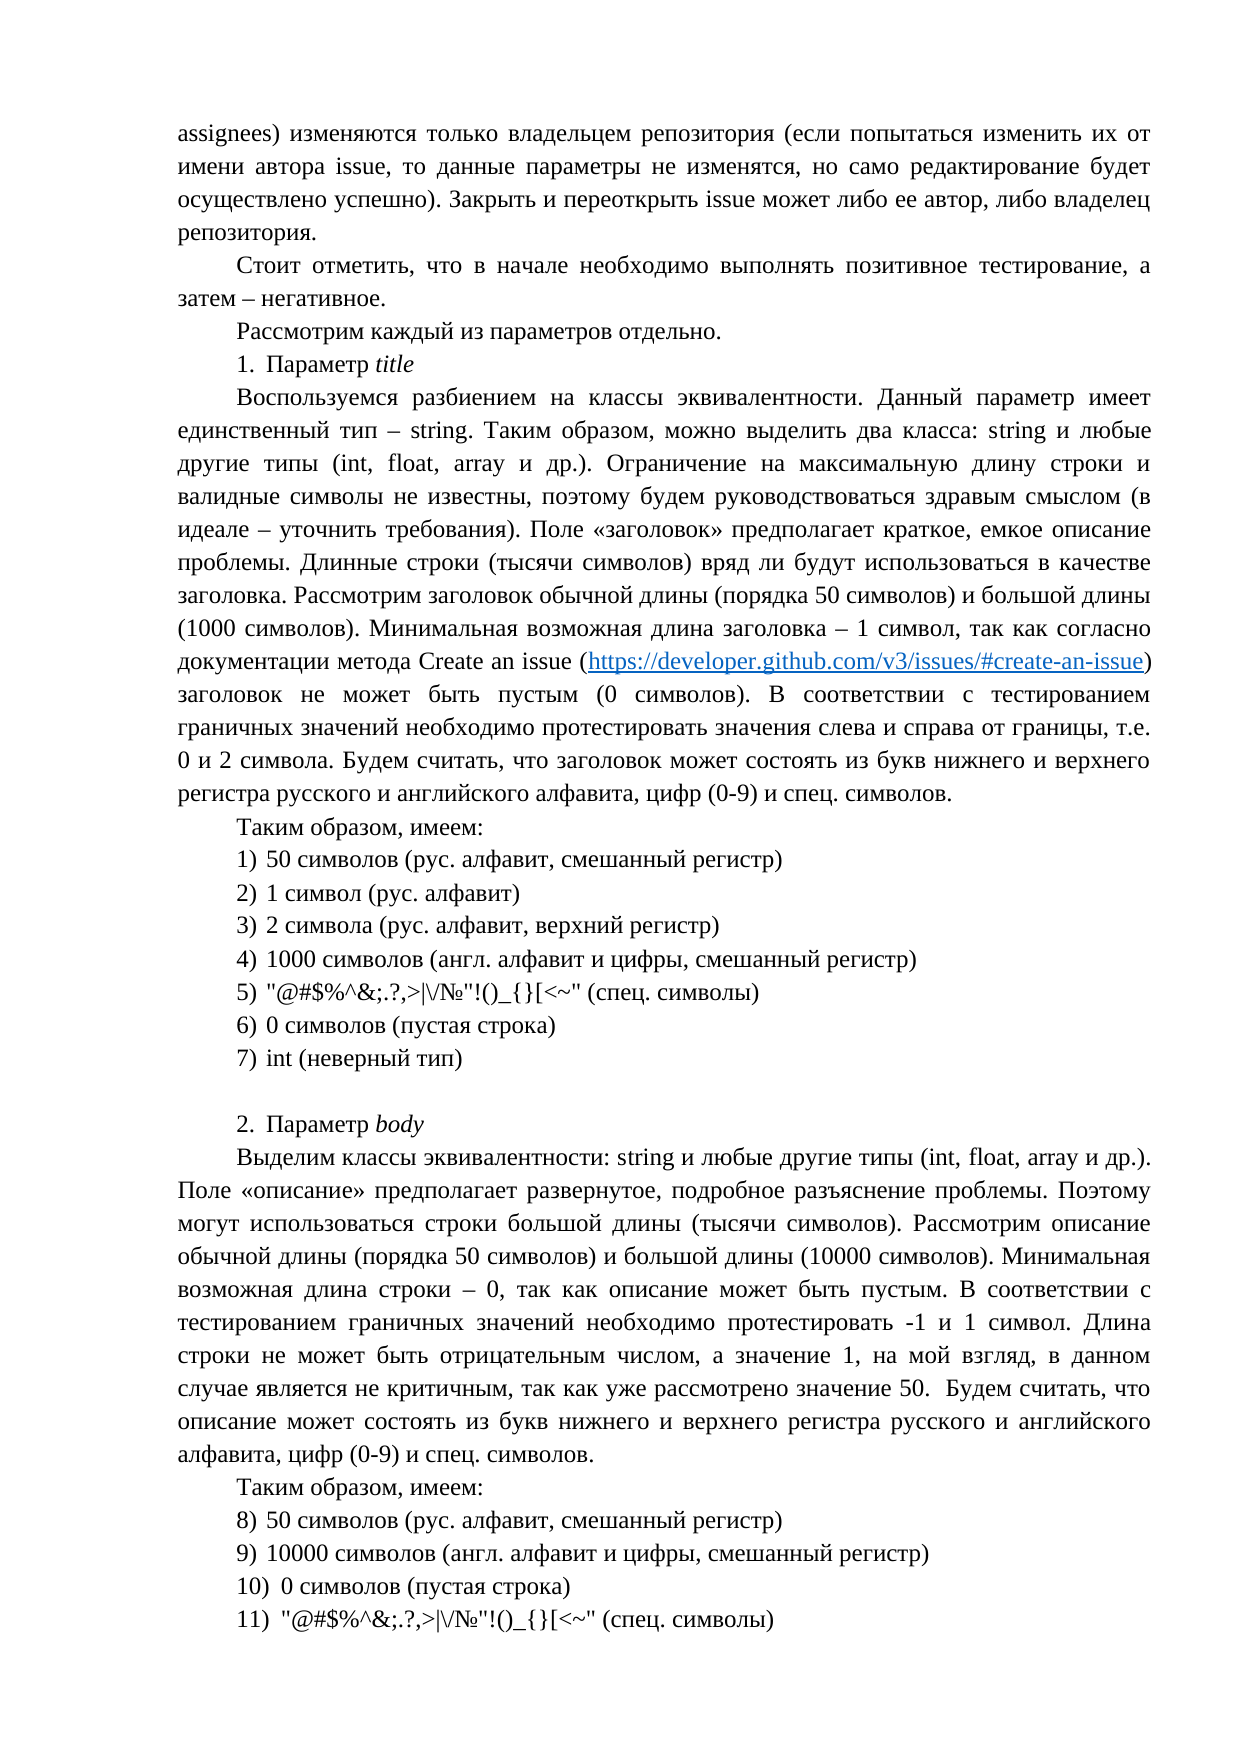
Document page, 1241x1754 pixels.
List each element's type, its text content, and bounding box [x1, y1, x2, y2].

text Рассмотрим каждый из параметров отдельно. [177, 316, 1152, 345]
text Выделим классы эквивалентности: string и любые другие типы (int, float, array и др.). Поле «описание» предполагает развернутое, подробное разъяснение проблемы. Поэтому могут использоваться строки большой длины (тысячи символов). Рассмотрим описание обычной длины (порядка 50 символов) и большой длины (10000 символов). Минимальная возможная длина строки – 0, так как описание может быть пустым. В соответствии с тестированием граничных значений необходимо протестировать -1 и 1 символ. Длина строки не может быть отрицательным числом, а значение 1, на мой взгляд, в данном случае является не критичным, так как уже рассмотрено значение 50. Будем считать, что описание может состоять из букв нижнего и верхнего регистра русского и английского алфавита, цифр (0-9) и спец. символов. [177, 1142, 1152, 1468]
text Воспользуемся разбиением на классы эквивалентности. Данный параметр имеет единственный тип – string. Таким образом, можно выделить два класса: string и любые другие типы (int, float, array и др.). Ограничение на максимальную длину строки и валидные символы не известны, поэтому будем руководствоваться здравым смыслом (в идеале – уточнить требования). Поле «заголовок» предполагает краткое, емкое описание проблемы. Длинные строки (тысячи символов) вряд ли будут использоваться в качестве заголовка. Рассмотрим заголовок обычной длины (порядка 50 символов) и большой длины (1000 символов). Минимальная возможная длина заголовка – 1 символ, так как согласно документации метода Create an issue (https://developer.github.com/v3/issues/#create-an-issue) заголовок не может быть пустым (0 символов). В соответствии с тестированием граничных значений необходимо протестировать значения слева и справа от границы, т.е. 0 и 2 символа. Будем считать, что заголовок может состоять из букв нижнего и верхнего регистра русского и английского алфавита, цифр (0-9) и спец. символов. [177, 382, 1152, 807]
list 50 символов (рус. алфавит, смешанный регистр) [236, 844, 1152, 873]
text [177, 118, 1152, 246]
list 2 символа (рус. алфавит, верхний регистр) [236, 911, 1152, 939]
text Таким образом, имеем: [177, 1472, 1152, 1501]
list 1 символ (рус. алфавит) [236, 878, 1152, 906]
list int (неверный тип) [236, 1043, 1152, 1071]
list 0 символов (пустая строка) [236, 1571, 1152, 1600]
list "@#$%^&;.?,>|\/№"!()_{}[<~" (спец. символы) [236, 1604, 1152, 1633]
list 0 символов (пустая строка) [236, 1010, 1152, 1038]
list "@#$%^&;.?,>|\/№"!()_{}[<~" (спец. символы) [236, 977, 1152, 1005]
list Параметр body [236, 1109, 1152, 1137]
list 1000 символов (англ. алфавит и цифры, смешанный регистр) [236, 944, 1152, 972]
list 10000 символов (англ. алфавит и цифры, смешанный регистр) [236, 1538, 1152, 1567]
list Параметр title [236, 349, 1152, 378]
text Таким образом, имеем: [177, 812, 1152, 840]
list 50 символов (рус. алфавит, смешанный регистр) [236, 1505, 1152, 1534]
text Стоит отметить, что в начале необходимо выполнять позитивное тестирование, а затем – негативное. [177, 250, 1152, 312]
